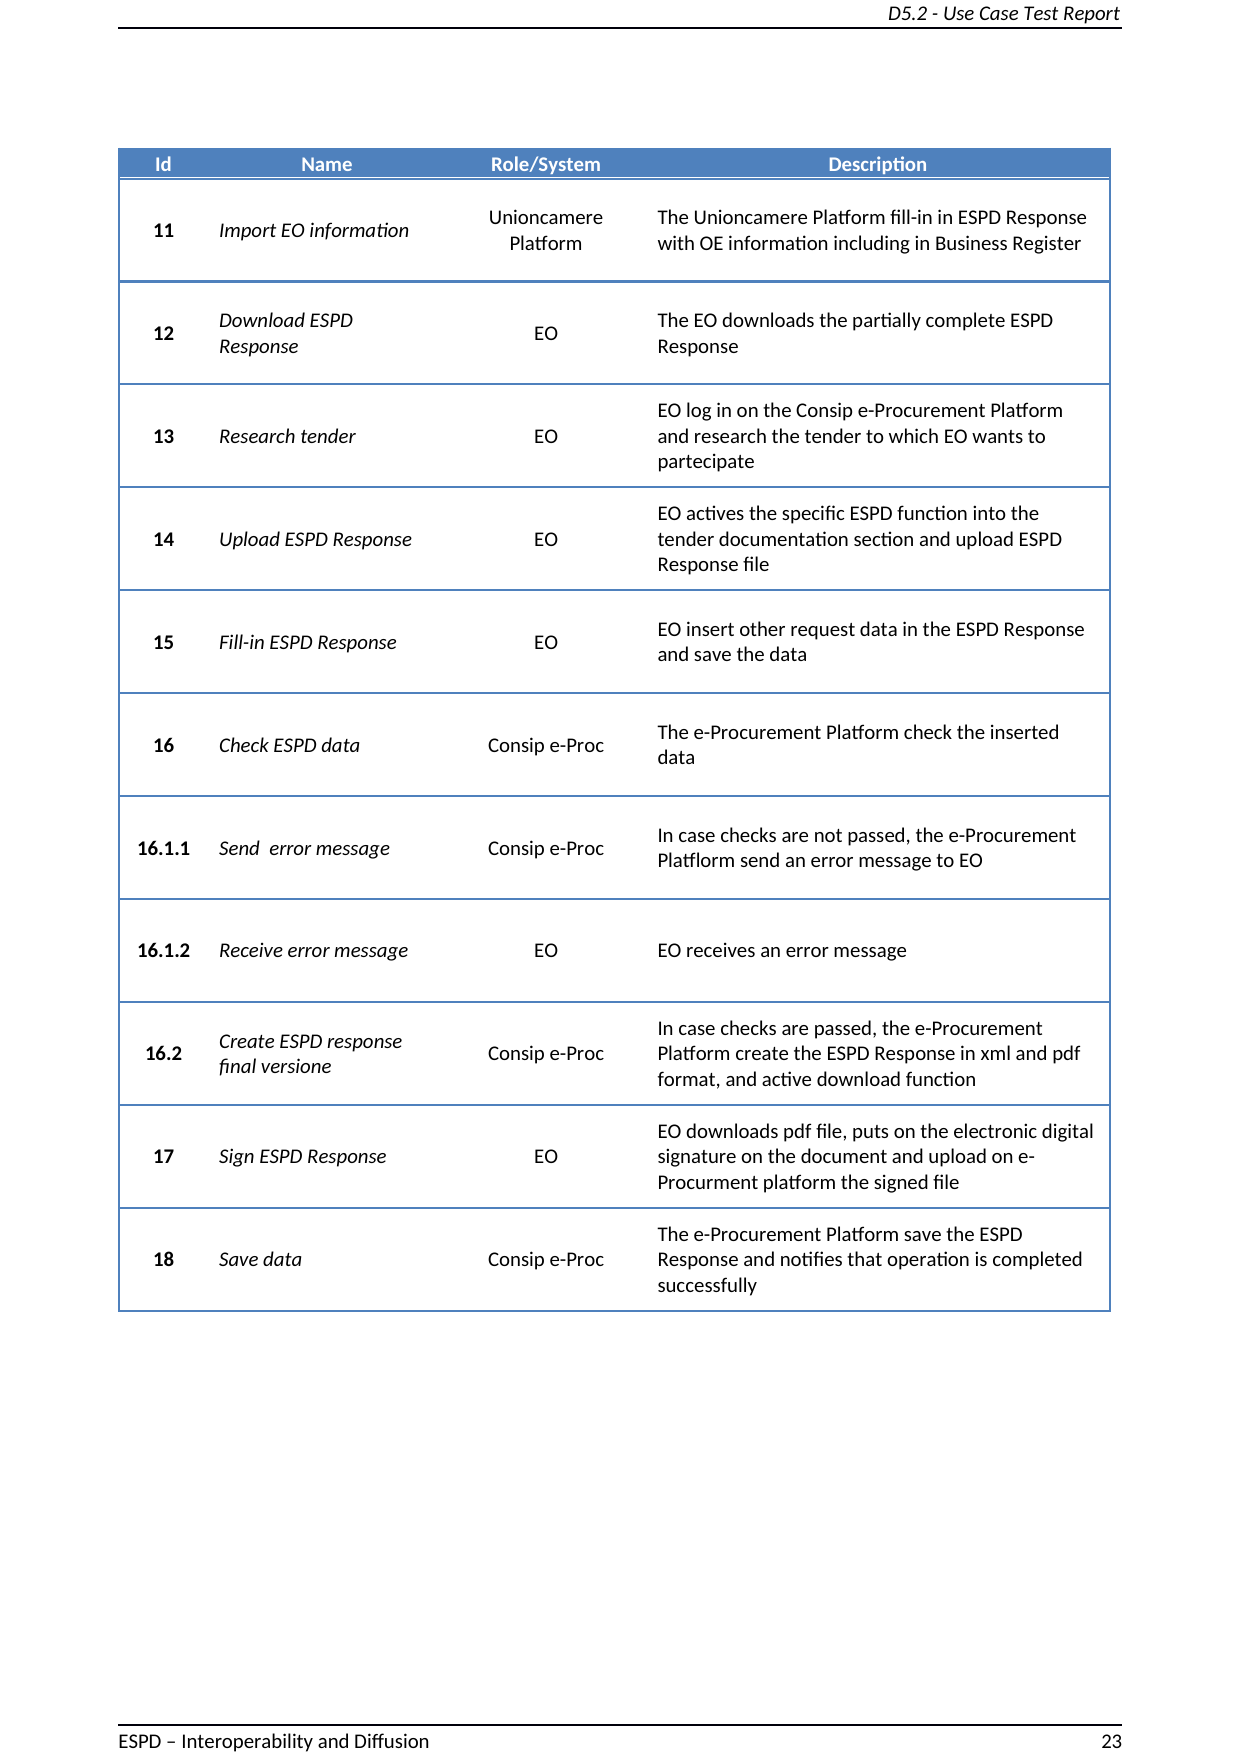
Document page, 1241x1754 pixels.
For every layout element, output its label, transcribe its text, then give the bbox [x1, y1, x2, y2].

table_cell Consip e-Proc [446, 1209, 646, 1309]
table_cell In case checks are not passed, the e-Procurement Platflorm send an error message to EO [646, 797, 1109, 898]
table_cell Fill-in ESPD Response [208, 591, 446, 692]
table_cell EO [446, 385, 646, 486]
table_cell The e-Procurement Platform check the inserted data [646, 694, 1109, 795]
table_header Id [120, 150, 208, 177]
table_cell Sign ESPD Response [208, 1106, 446, 1207]
table_header Description [646, 150, 1109, 177]
table_cell EO [446, 488, 646, 589]
table_cell Create ESPD response final versione [208, 1003, 446, 1104]
table_cell Save data [208, 1209, 446, 1309]
table_cell Research tender [208, 385, 446, 486]
table_cell Check ESPD data [208, 694, 446, 795]
table_cell EO receives an error message [646, 900, 1109, 1001]
table_cell Download ESPD Response [208, 283, 446, 383]
table_cell 15 [120, 591, 208, 692]
table_cell Consip e-Proc [446, 1003, 646, 1104]
table_cell EO [446, 591, 646, 692]
table_cell 18 [120, 1209, 208, 1309]
table_cell 17 [120, 1106, 208, 1207]
table_cell 11 [120, 180, 208, 280]
table_cell The Unioncamere Platform fill-in in ESPD Response with OE information including in Business Register [646, 180, 1109, 280]
table_cell Receive error message [208, 900, 446, 1001]
table_cell Send error message [208, 797, 446, 898]
table_cell Consip e-Proc [446, 694, 646, 795]
table_header Name [208, 150, 446, 177]
table_cell 16.2 [120, 1003, 208, 1104]
table_cell EO downloads pdf file, puts on the electronic digital signature on the document and upload on e-Procurment platform the signed file [646, 1106, 1109, 1207]
table_cell 13 [120, 385, 208, 486]
table_cell Unioncamere Platform [446, 180, 646, 280]
table_cell Upload ESPD Response [208, 488, 446, 589]
table_cell 16 [120, 694, 208, 795]
table_cell 14 [120, 488, 208, 589]
table_cell EO log in on the Consip e-Procurement Platform and research the tender to which EO wants to partecipate [646, 385, 1109, 486]
table_cell 12 [120, 283, 208, 383]
table_cell The e-Procurement Platform save the ESPD Response and notifies that operation is completed successfully [646, 1209, 1109, 1309]
table_header Role/System [446, 150, 646, 177]
table_cell EO [446, 1106, 646, 1207]
table_cell The EO downloads the partially complete ESPD Response [646, 283, 1109, 383]
table_cell Import EO information [208, 180, 446, 280]
table_cell EO actives the specific ESPD function into the tender documentation section and upload ESPD Response file [646, 488, 1109, 589]
table_cell EO insert other request data in the ESPD Response and save the data [646, 591, 1109, 692]
table_cell EO [446, 900, 646, 1001]
table_cell EO [446, 283, 646, 383]
table_cell In case checks are passed, the e-Procurement Platform create the ESPD Response in xml and pdf format, and active download function [646, 1003, 1109, 1104]
table_cell 16.1.1 [120, 797, 208, 898]
table_cell 16.1.2 [120, 900, 208, 1001]
table_cell Consip e-Proc [446, 797, 646, 898]
